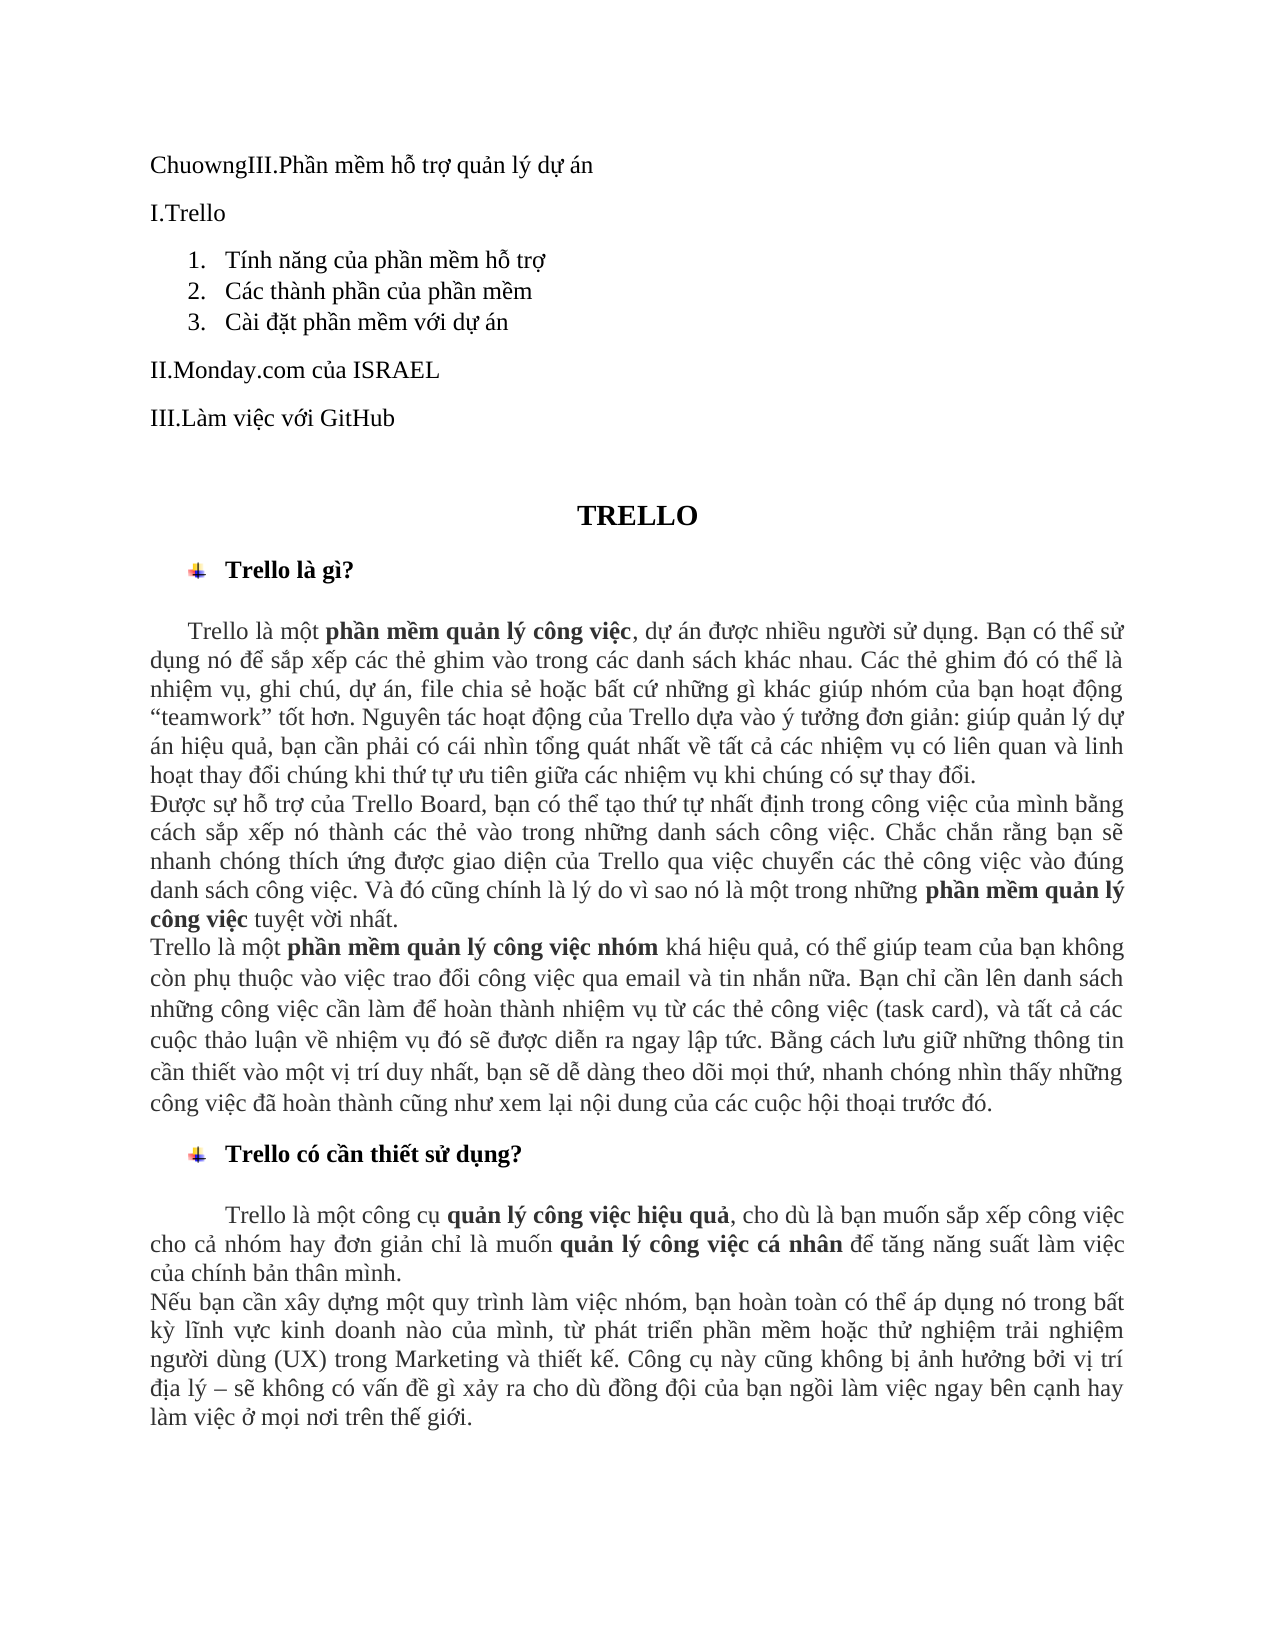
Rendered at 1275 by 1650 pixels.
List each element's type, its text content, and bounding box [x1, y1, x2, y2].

text III.Làm việc với GitHub [150, 403, 1125, 432]
text ChuowngIII.Phần mềm hỗ trợ quản lý dự án [150, 150, 1125, 179]
text II.Monday.com của ISRAEL [150, 355, 1125, 384]
text I.Trello [150, 198, 1125, 226]
list Các thành phần của phần mềm [187, 276, 1125, 305]
list Trello có cần thiết sử dụng? [187, 1135, 1125, 1168]
text Được sự hỗ trợ của Trello Board, bạn có thể tạo thứ tự nhất định trong công việc của mình bằng cách sắp xếp nó thành các thẻ vào trong những danh sách công việc. Chắc chắn rằng bạn sẽ nhanh chóng thích ứng được giao diện của Trello qua việc chuyển các thẻ công việc vào đúng danh sách công việc. Và đó cũng chính là lý do vì sao nó là một trong những phần mềm quản lý công việc tuyệt vời nhất. [150, 789, 1125, 932]
text Nếu bạn cần xây dựng một quy trình làm việc nhóm, bạn hoàn toàn có thể áp dụng nó trong bất kỳ lĩnh vực kinh doanh nào của mình, từ phát triển phần mềm hoặc thử nghiệm trải nghiệm người dùng (UX) trong Marketing và thiết kế. Công cụ này cũng không bị ảnh hưởng bởi vị trí địa lý – sẽ không có vấn đề gì xảy ra cho dù đồng đội của bạn ngồi làm việc ngay bên cạnh hay làm việc ở mọi nơi trên thế giới. [150, 1287, 1125, 1430]
text TRELLO [150, 498, 1125, 532]
picture [188, 1145, 206, 1163]
picture [188, 561, 206, 579]
text Trello là một phần mềm quản lý công việc, dự án được nhiều người sử dụng. Bạn có thể sử dụng nó để sắp xếp các thẻ ghim vào trong các danh sách khác nhau. Các thẻ ghim đó có thể là nhiệm vụ, ghi chú, dự án, file chia sẻ hoặc bất cứ những gì khác giúp nhóm của bạn hoạt động “teamwork” tốt hơn. Nguyên tác hoạt động của Trello dựa vào ý tưởng đơn giản: giúp quản lý dự án hiệu quả, bạn cần phải có cái nhìn tổng quát nhất về tất cả các nhiệm vụ có liên quan và linh hoạt thay đổi chúng khi thứ tự ưu tiên giữa các nhiệm vụ khi chúng có sự thay đổi. [150, 616, 1125, 789]
text Trello là một công cụ quản lý công việc hiệu quả, cho dù là bạn muốn sắp xếp công việc cho cả nhóm hay đơn giản chỉ là muốn quản lý công việc cá nhân để tăng năng suất làm việc của chính bản thân mình. [150, 1200, 1125, 1287]
list Trello là gì? [187, 551, 1125, 584]
list Tính năng của phần mềm hỗ trợ [187, 245, 1125, 274]
list Cài đặt phần mềm với dự án [187, 307, 1125, 336]
